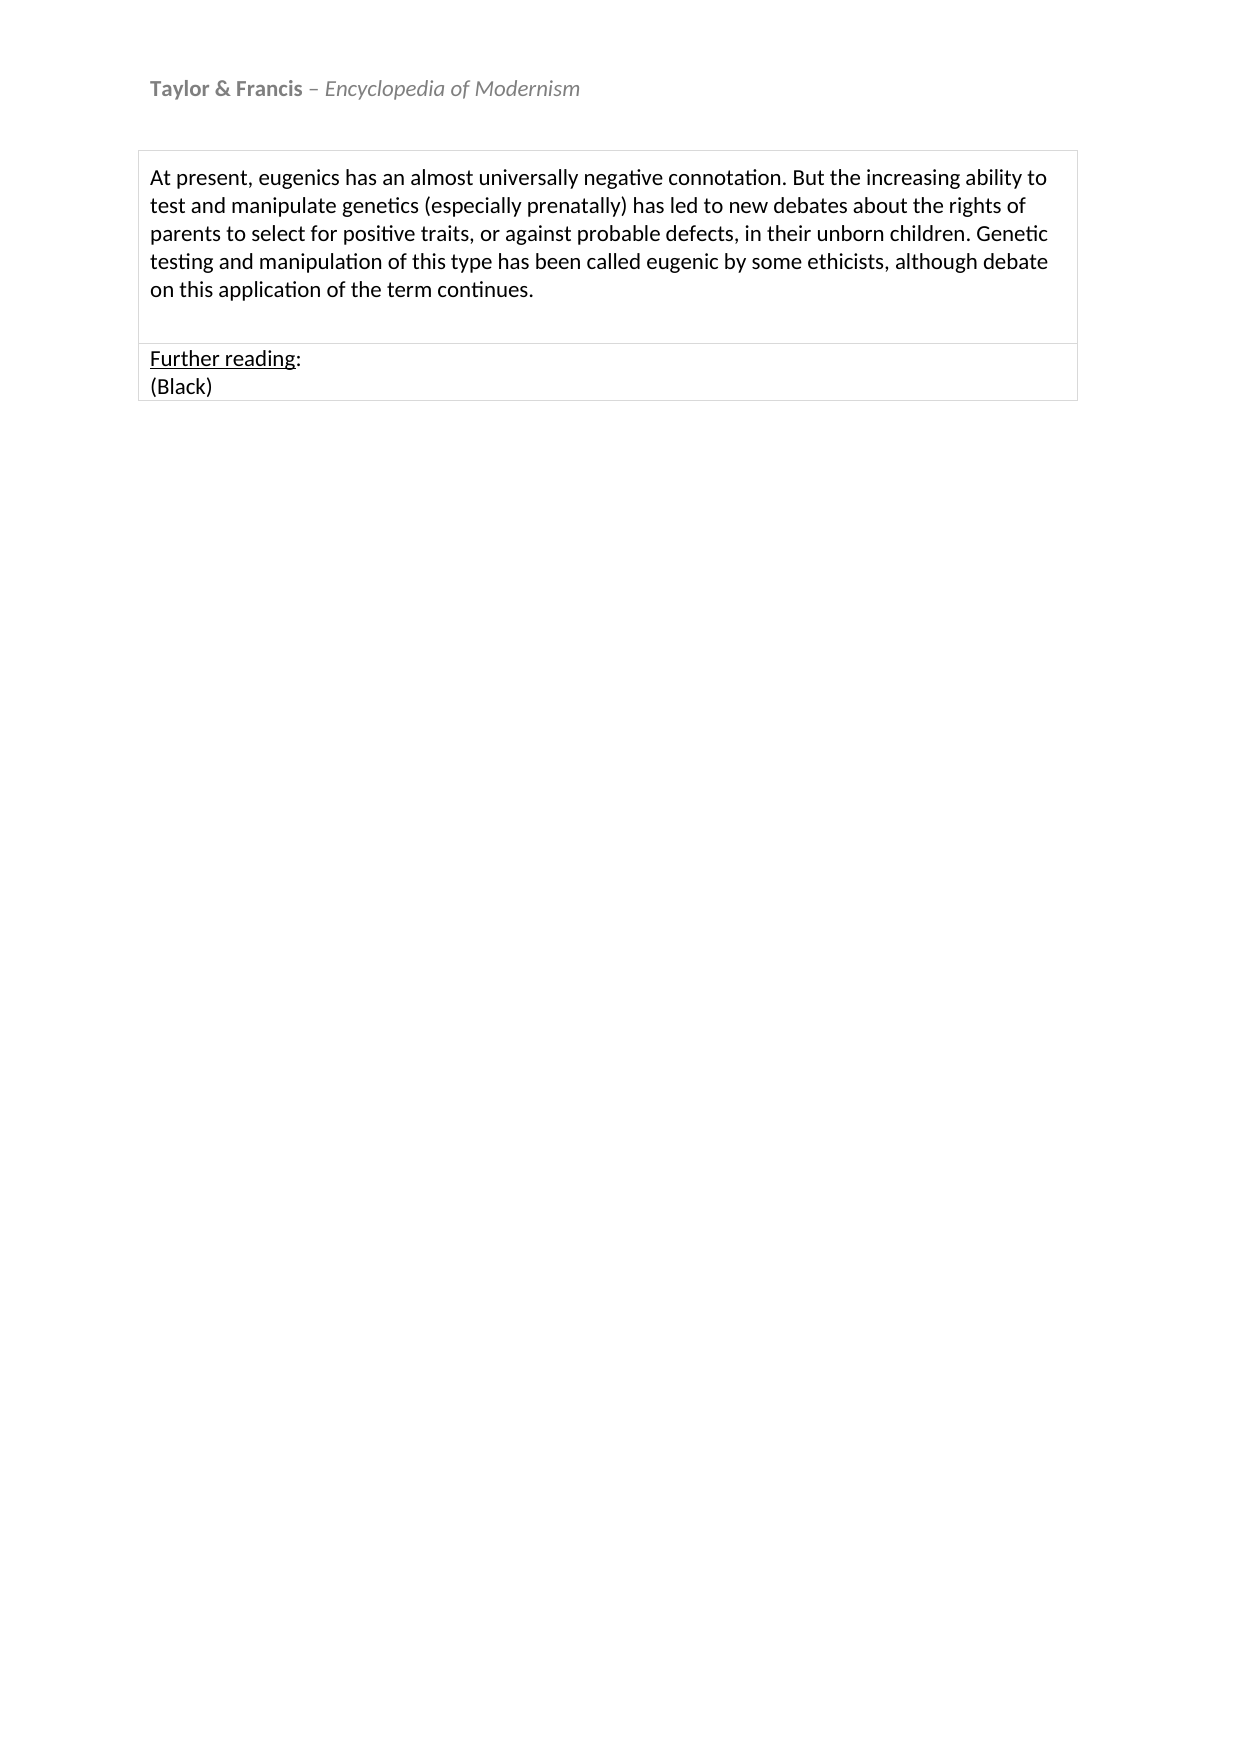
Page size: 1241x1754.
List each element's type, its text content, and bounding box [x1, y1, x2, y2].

table_cell Further reading: [139, 344, 1077, 400]
